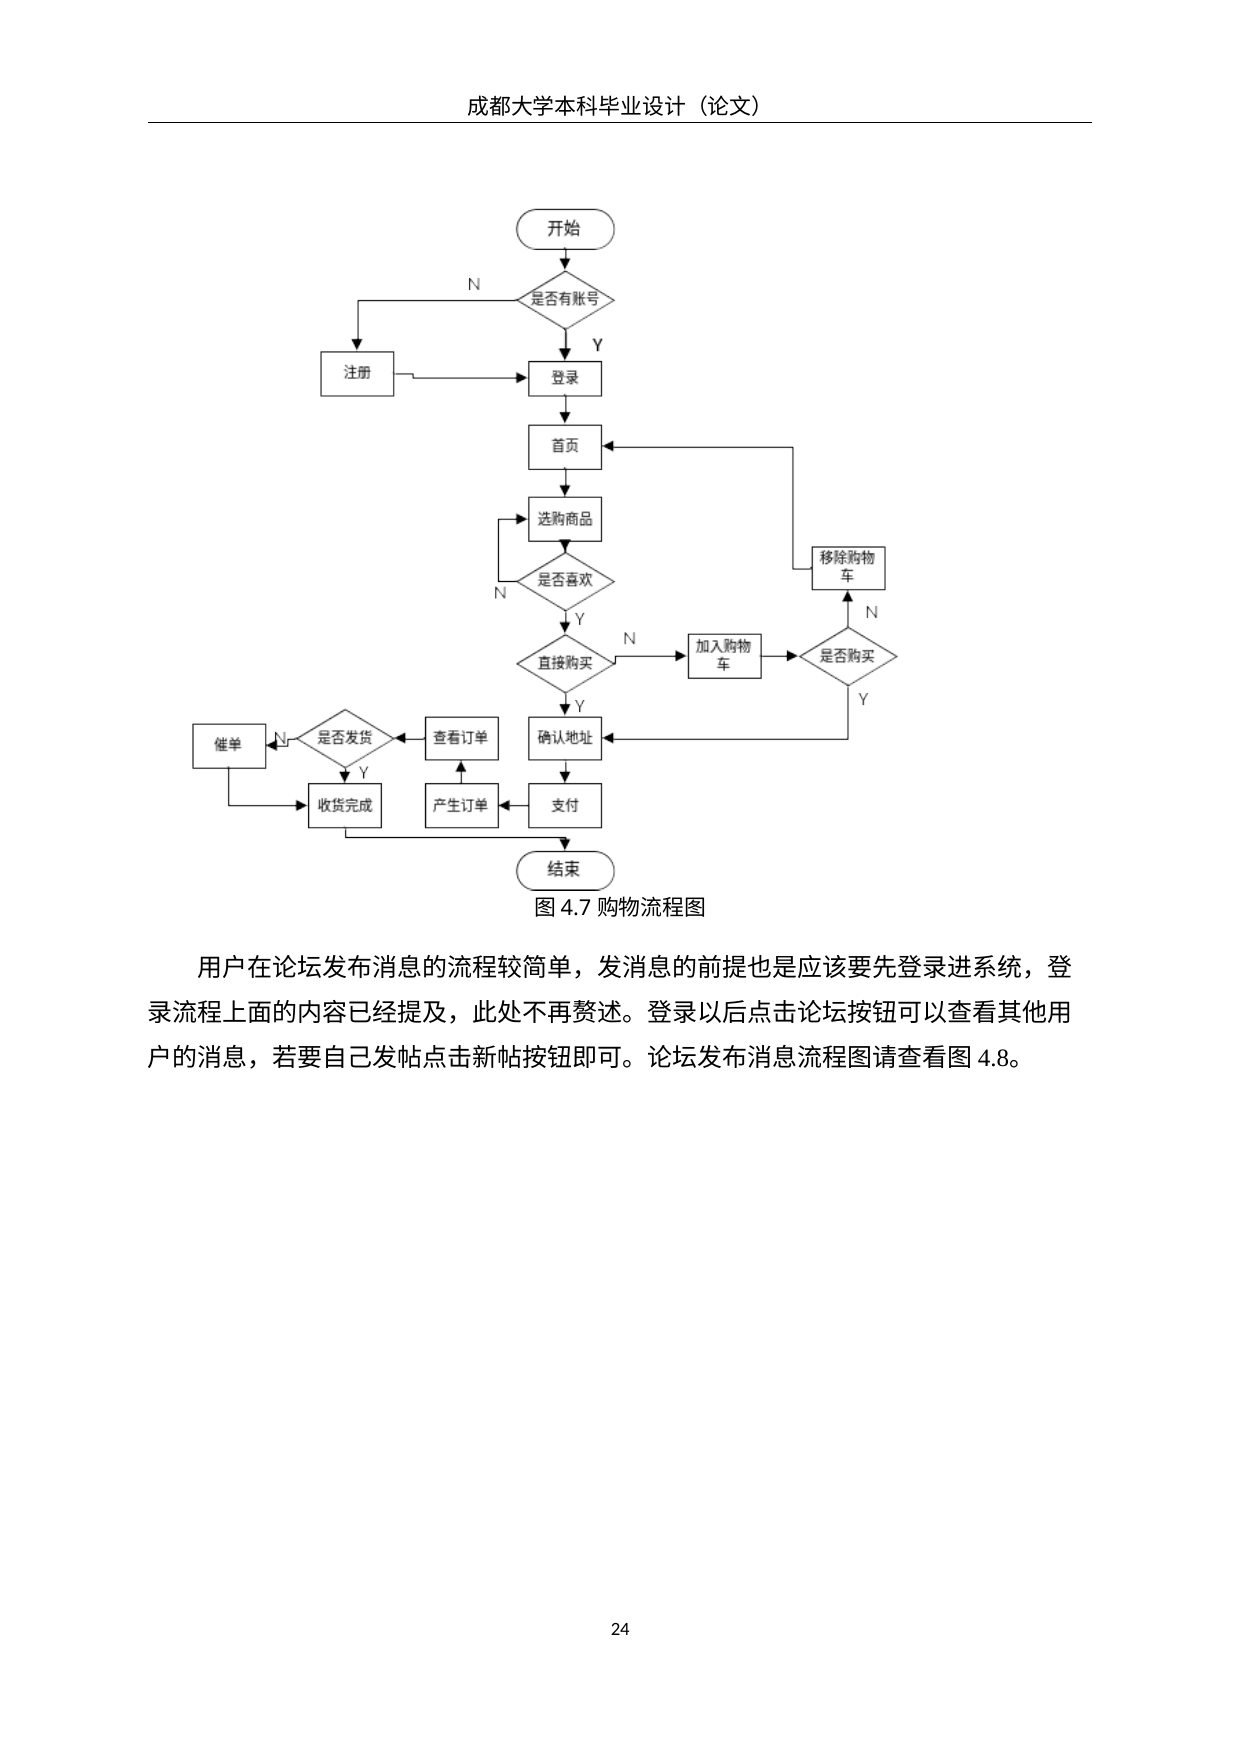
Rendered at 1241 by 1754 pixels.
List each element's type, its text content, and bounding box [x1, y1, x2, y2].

text 图4.7 购物流程图 [148, 890, 1092, 922]
text 用户在论坛发布消息的流程较简单，发消息的前提也是应该要先登录进系统，登录流程上面的内容已经提及，此处不再赘述。登录以后点击论坛按钮可以查看其他用户的消息，若要自己发帖点击新帖按钮即可。论坛发布消息流程图请查看图4.8。 [148, 947, 1092, 1074]
